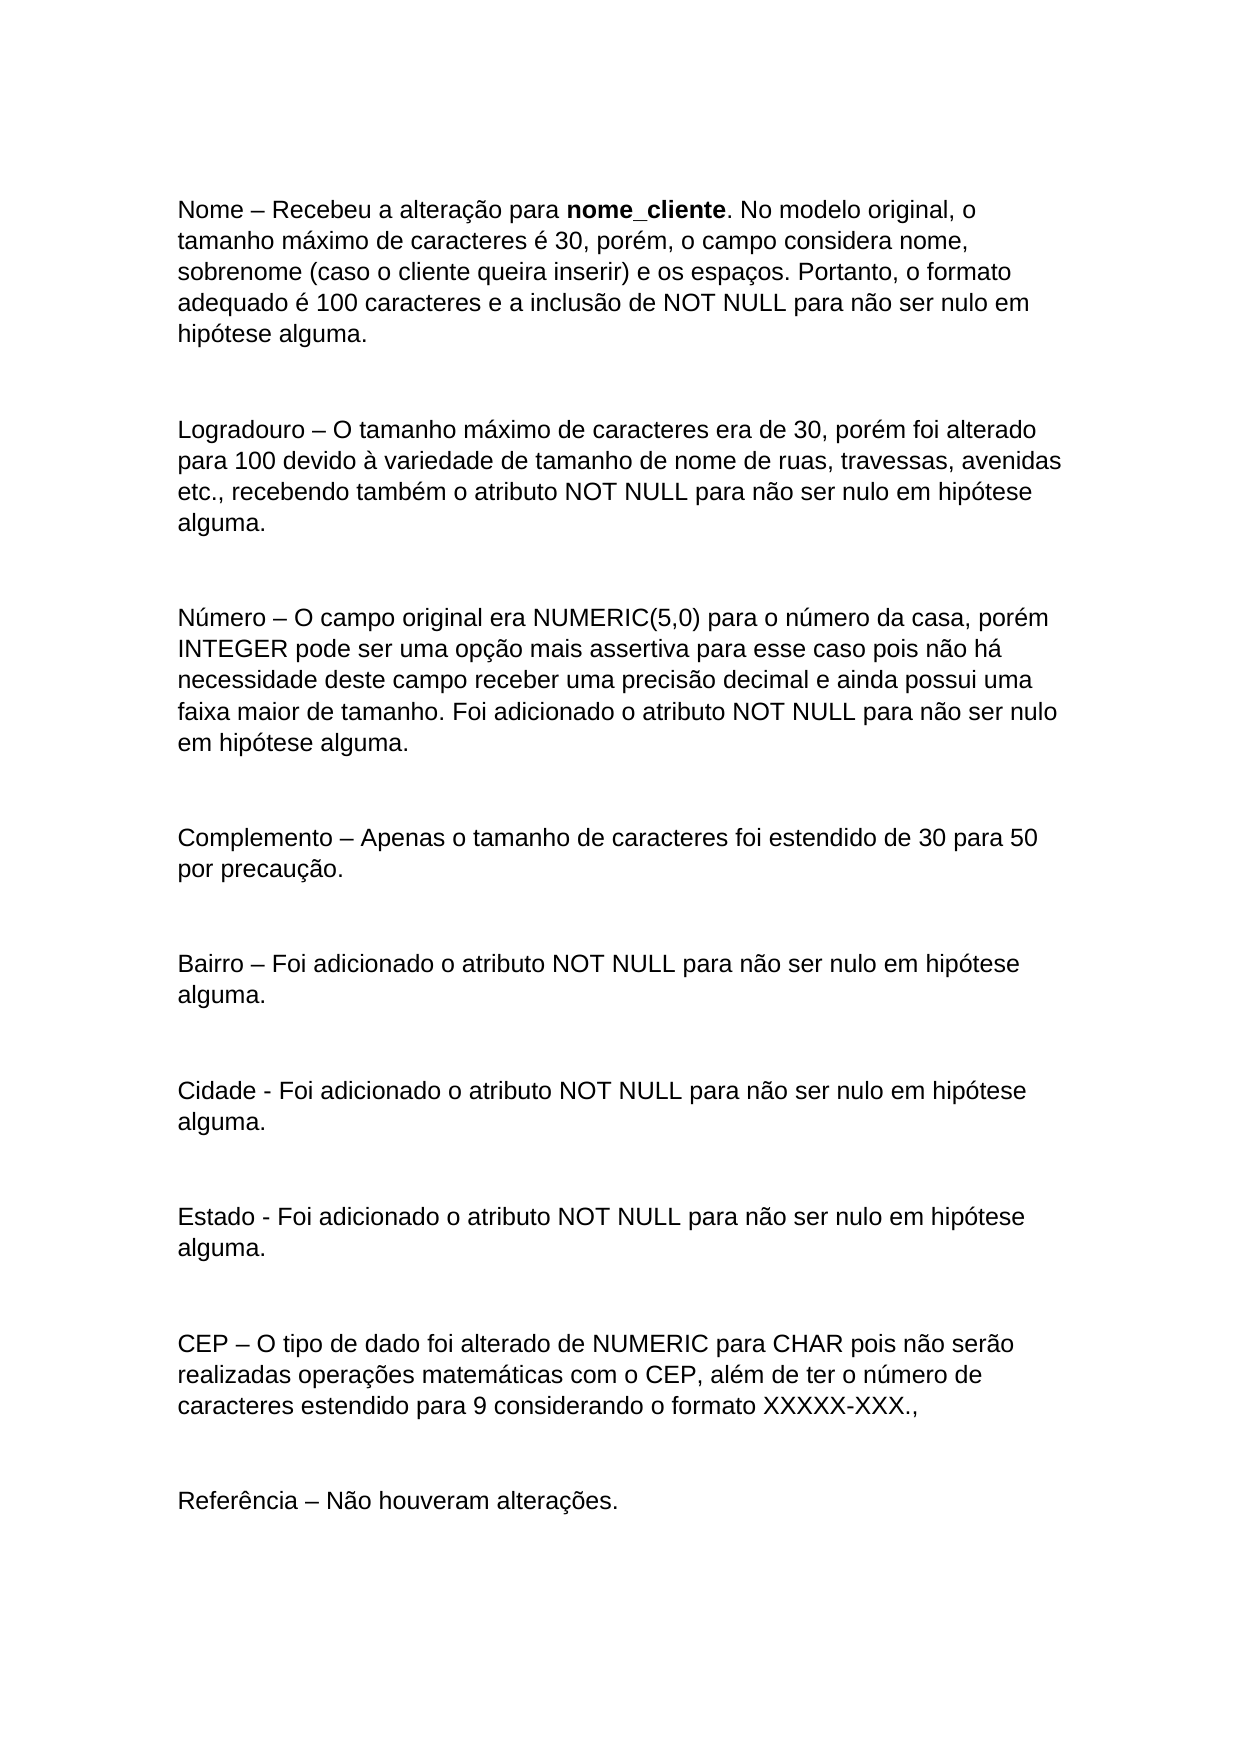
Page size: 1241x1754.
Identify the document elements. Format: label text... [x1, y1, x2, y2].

text Estado - Foi adicionado o atributo NOT NULL para não ser nulo em hipótese alguma. [177, 322, 1063, 382]
text Cidade - Foi adicionado o atributo NOT NULL para não ser nulo em hipótese alguma. [177, 195, 1063, 255]
text Referência – Não houveram alterações. [177, 606, 1063, 634]
text CEP – O tipo de dado foi alterado de NUMERIC para CHAR pois não serão realizadas operações matemáticas com o CEP, além de ter o número de caracteres estendido para 9 considerando o formato XXXXX-XXX., [177, 448, 1063, 539]
